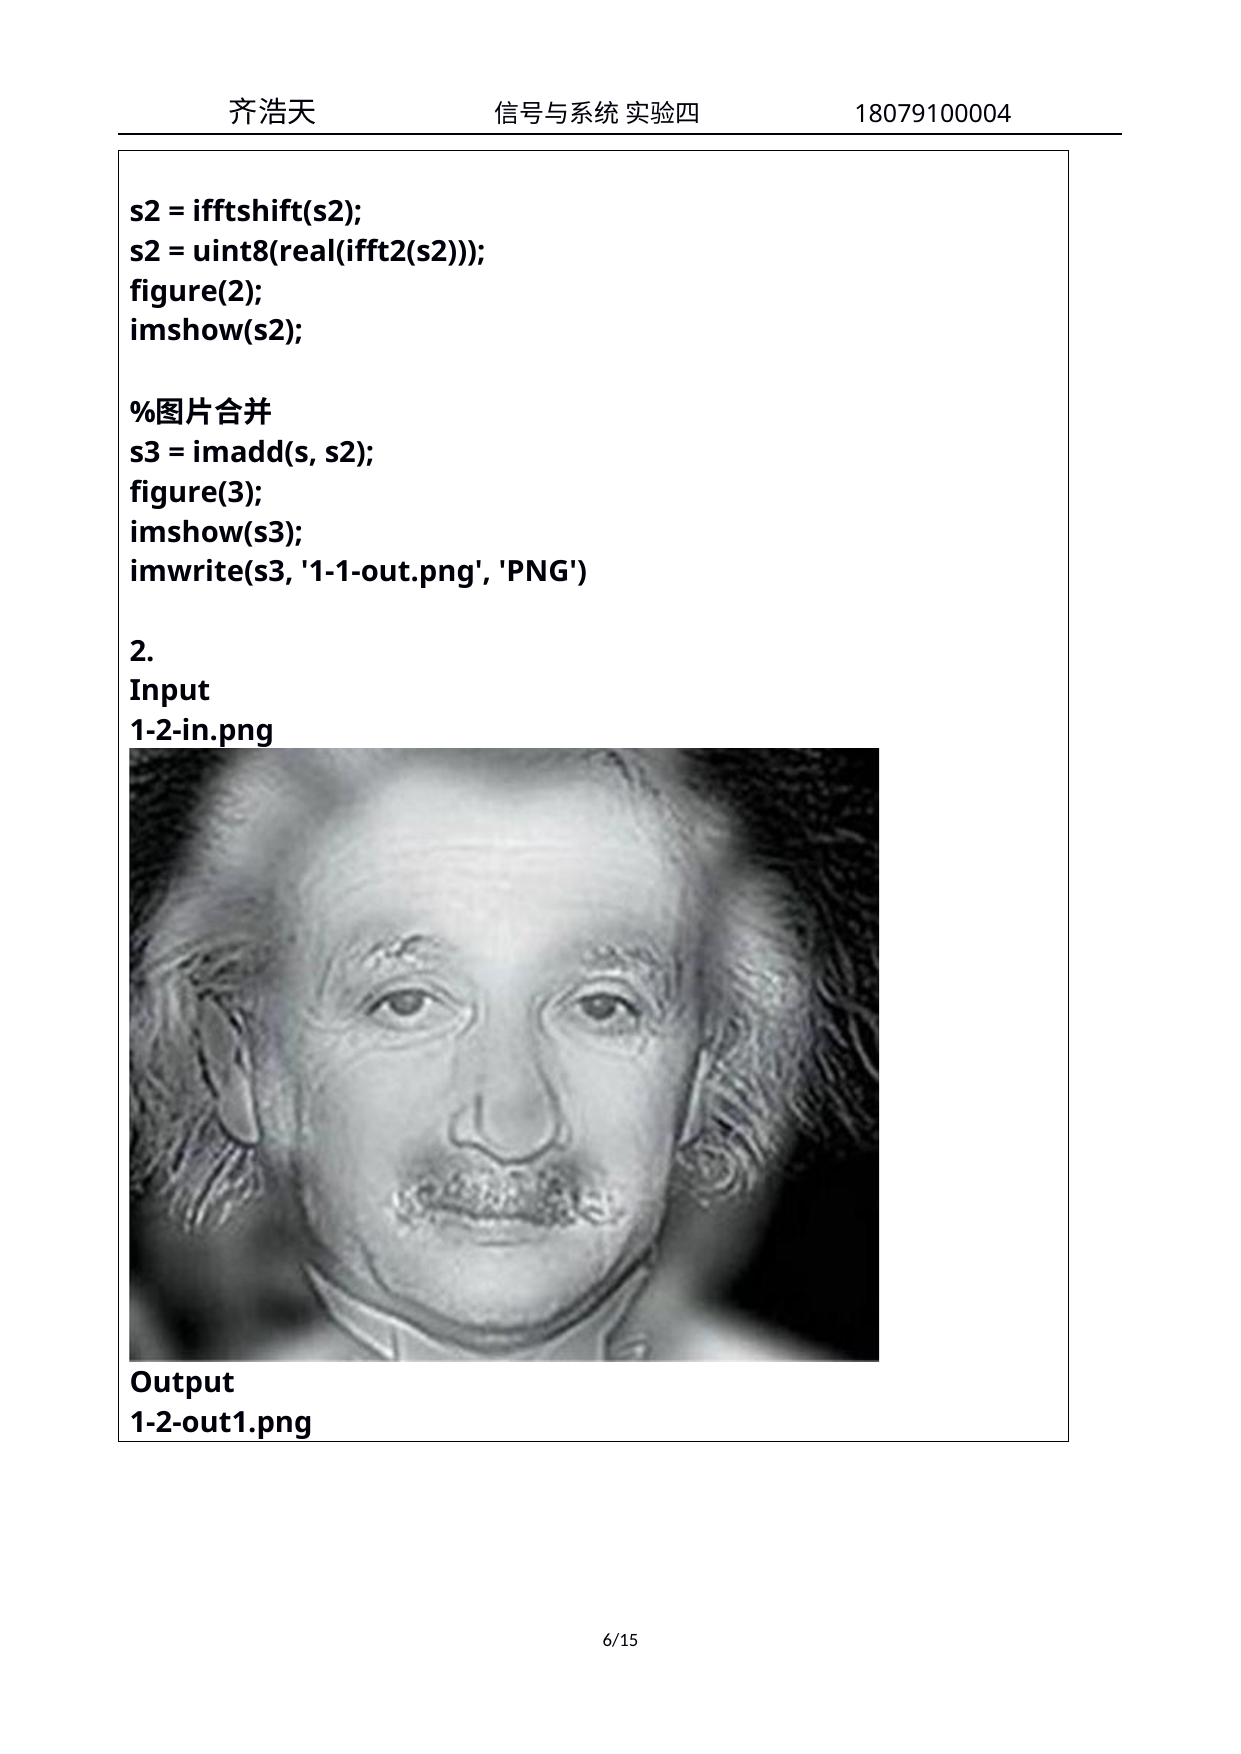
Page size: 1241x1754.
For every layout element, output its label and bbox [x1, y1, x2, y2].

table_header [119, 151, 1068, 1441]
picture [129, 748, 880, 1362]
